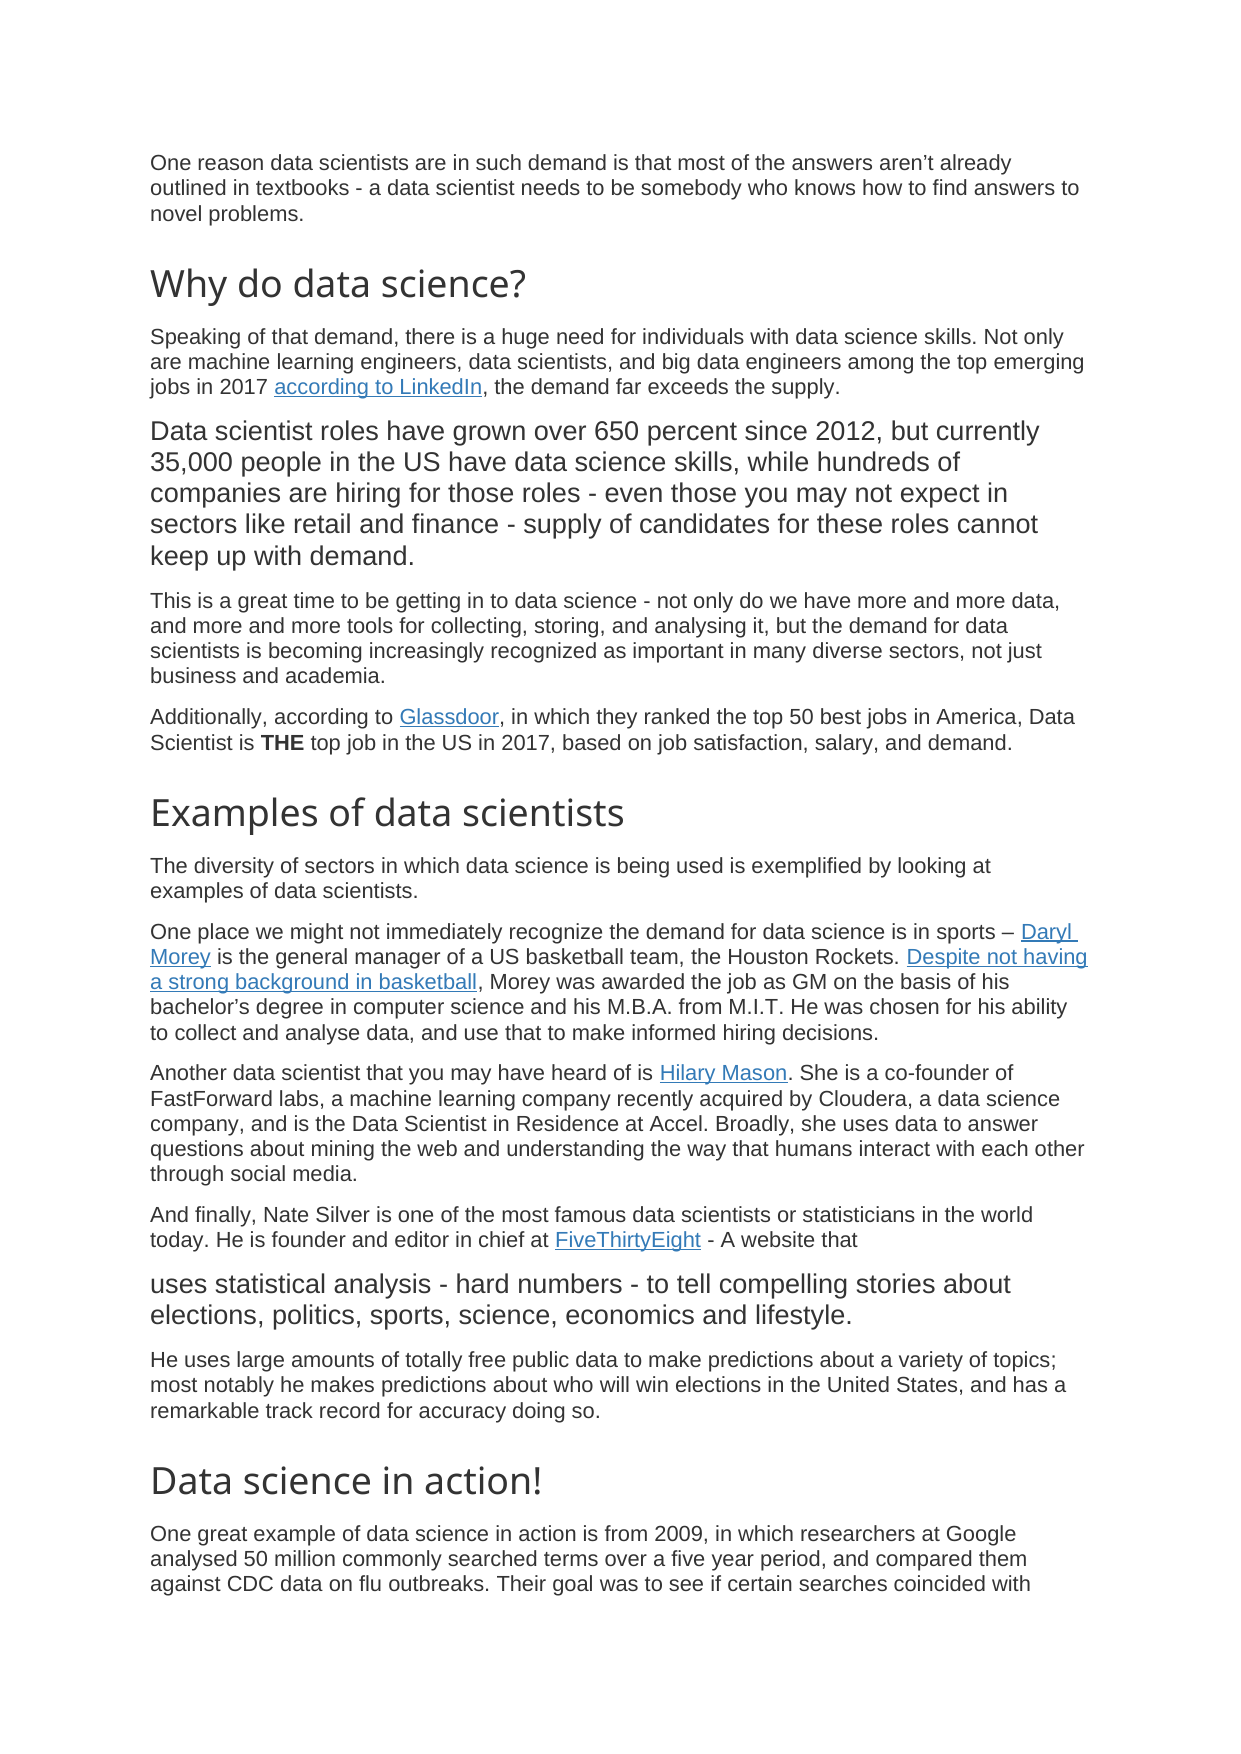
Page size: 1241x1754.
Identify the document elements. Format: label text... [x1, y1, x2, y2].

text Why do data science? [150, 257, 1090, 308]
text Examples of data scientists [150, 786, 1090, 837]
text One place we might not immediately recognize the demand for data science is in sports – Daryl Morey is the general manager of a US basketball team, the Houston Rockets. Despite not having a strong background in basketball, Morey was awarded the job as GM on the basis of his bachelor’s degree in computer science and his M.B.A. from M.I.T. He was chosen for his ability to collect and analyse data, and use that to make informed hiring decisions. [150, 918, 1090, 1044]
text Speaking of that demand, there is a huge need for individuals with data science skills. Not only are machine learning engineers, data scientists, and big data engineers among the top emerging jobs in 2017 according to LinkedIn, the demand far exceeds the supply. [150, 323, 1090, 399]
text uses statistical analysis - hard numbers - to tell compelling stories about elections, politics, sports, science, economics and lifestyle. [150, 1268, 1090, 1330]
text Additionally, according to Glassdoor, in which they ranked the top 50 best jobs in America, Data Scientist is THE top job in the US in 2017, based on job satisfaction, salary, and demand. [150, 704, 1090, 754]
text One reason data scientists are in such demand is that most of the answers aren’t already outlined in textbooks - a data scientist needs to be somebody who knows how to find answers to novel problems. [150, 150, 1090, 226]
text Data scientist roles have grown over 650 percent since 2012, but currently 35,000 people in the US have data science skills, while hundreds of companies are hiring for those roles - even those you may not expect in sectors like retail and finance - supply of candidates for these roles cannot keep up with demand. [150, 415, 1090, 571]
text And finally, Nate Silver is one of the most famous data scientists or statisticians in the world today. He is founder and editor in chief at FiveThirtyEight - A website that [150, 1202, 1090, 1252]
text Another data scientist that you may have heard of is Hilary Mason. She is a co-founder of FastForward labs, a machine learning company recently acquired by Cloudera, a data science company, and is the Data Scientist in Residence at Accel. Broadly, she uses data to answer questions about mining the web and understanding the way that humans interact with each other through social media. [150, 1060, 1090, 1186]
text Data science in action! [150, 1454, 1090, 1505]
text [150, 1521, 1090, 1596]
text The diversity of sectors in which data science is being used is exemplified by looking at examples of data scientists. [150, 852, 1090, 903]
text He uses large amounts of totally free public data to make predictions about a variety of topics; most notably he makes predictions about who will win elections in the United States, and has a remarkable track record for accuracy doing so. [150, 1347, 1090, 1423]
text This is a great time to be getting in to data science - not only do we have more and more data, and more and more tools for collecting, storing, and analysing it, but the demand for data scientists is becoming increasingly recognized as important in many diverse sectors, not just business and academia. [150, 588, 1090, 688]
